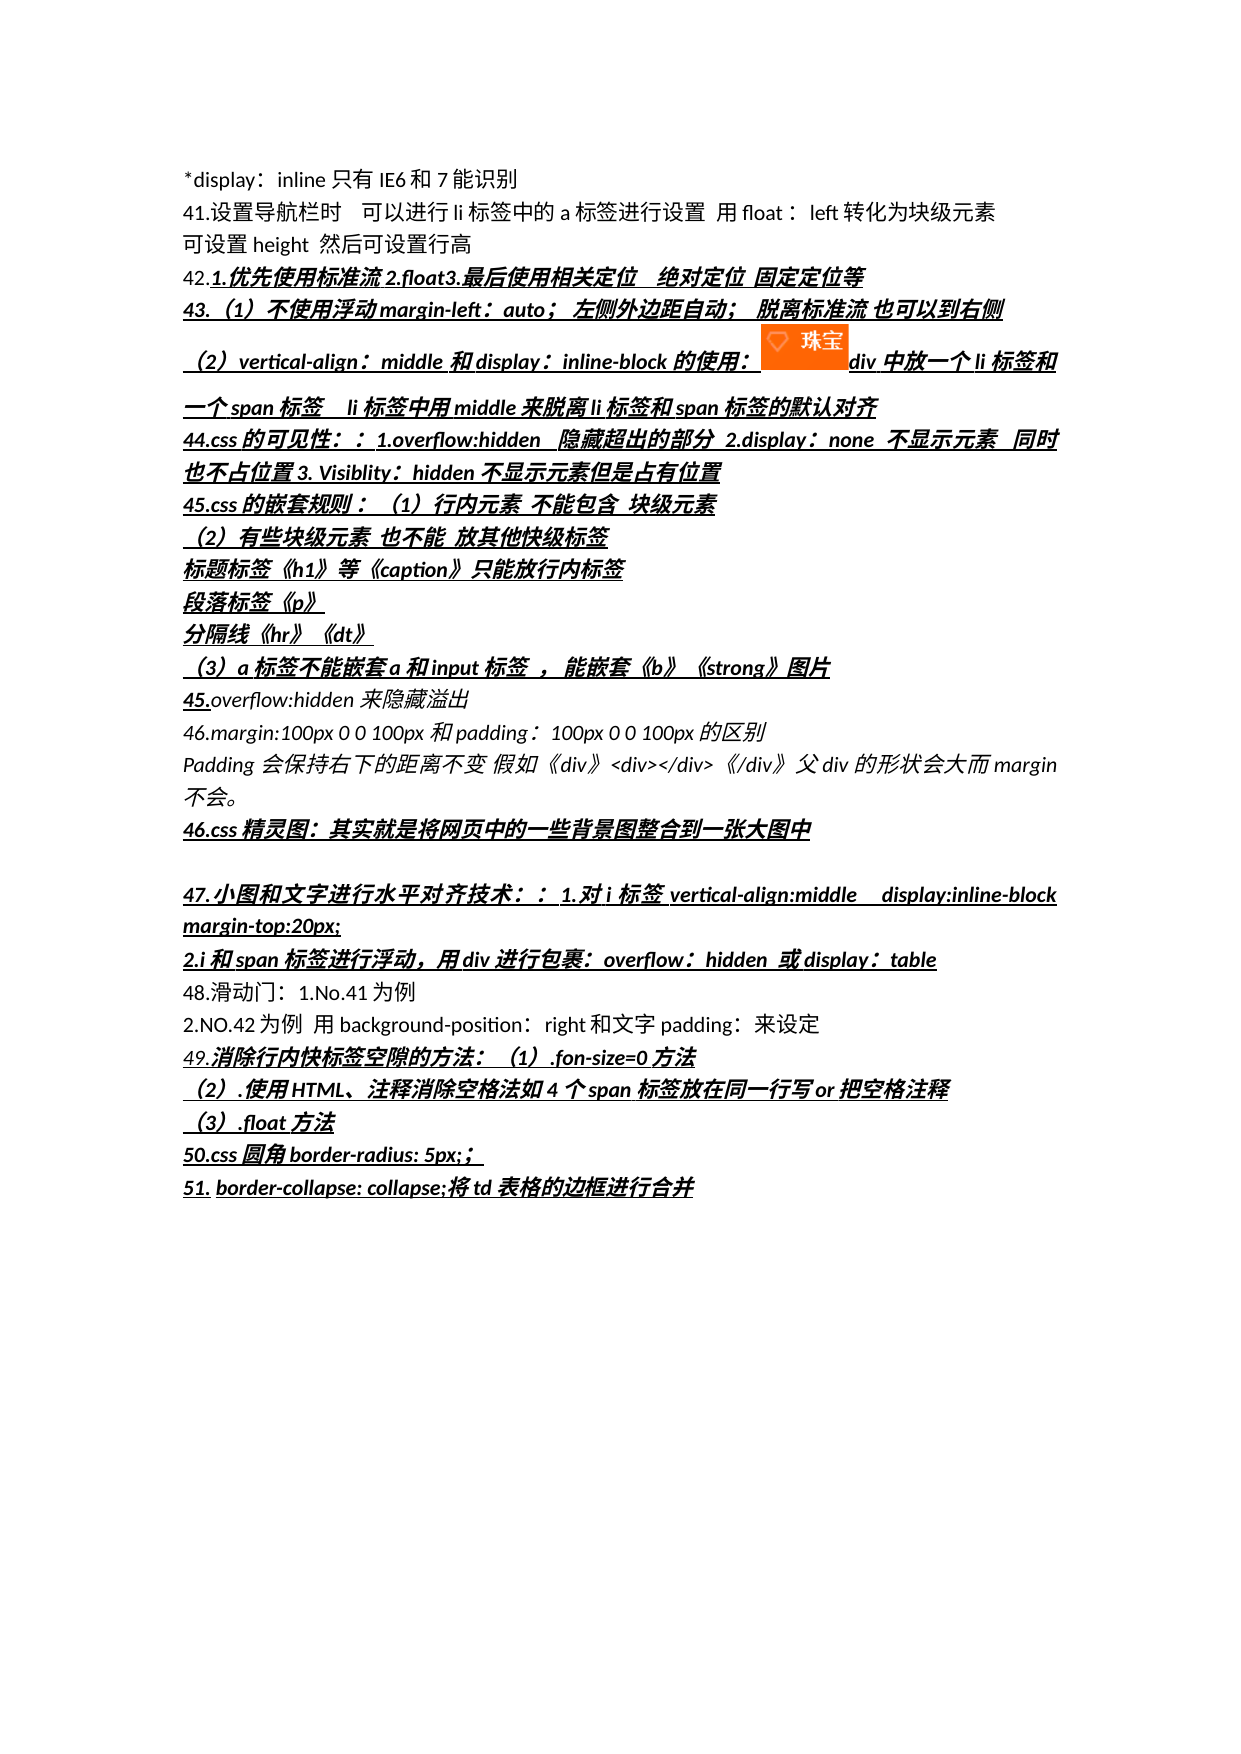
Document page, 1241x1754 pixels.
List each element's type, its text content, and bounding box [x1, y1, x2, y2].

text 42.1.优先使用标准流2.float3.最后使用相关定位 绝对定位 固定定位等 [183, 259, 1058, 292]
text 46.css精灵图：其实就是将网页中的一些背景图整合到一张大图中 [183, 812, 1058, 844]
text 45.css的嵌套规则 ：（1）行内元素 不能包含 块级元素 [183, 487, 1058, 519]
text 43.（1）不使用浮动margin-left：auto； 左侧外边距自动； 脱离标准流 也可以到右侧 [183, 292, 1058, 324]
text 41.设置导航栏时 可以进行li 标签中的a标签进行设置 用float ：left转化为块级元素 [183, 194, 1058, 227]
text 45.overflow:hidden 来隐藏溢出 [183, 682, 1058, 714]
text 2.i和span标签进行浮动，用div进行包裹：overflow：hidden 或display：table [183, 942, 1058, 974]
text 段落标签《p》 [183, 584, 1058, 617]
text （2）vertical-align：middle 和display：inline-block的使用：div中放一个li标签和一个span标签 li标签中用middle来脱离li标签和span标签的默认对齐 [183, 324, 1058, 422]
text （2）有些块级元素 也不能 放其他快级标签 [183, 519, 1058, 552]
text 标题标签《h1》等《caption》只能放行内标签 [183, 552, 1058, 584]
text 49.消除行内快标签空隙的方法：（1）.fon-size=0方法 [183, 1039, 1058, 1072]
text 44.css的可见性：：1.overflow:hidden 隐藏超出的部分 2.display：none 不显示元素 同时也不占位置3. Visiblity：hidden不显示元素但是占有位置 [183, 422, 1058, 449]
text （3）.float方法 [183, 1104, 1058, 1137]
picture [761, 324, 849, 370]
text 44.css的可见性：：1.overflow:hidden 隐藏超出的部分 2.display：none 不显示元素 同时也不占位置3. Visiblity：hidden不显示元素但是占有位置 [183, 435, 1058, 487]
text 分隔线《hr》《dt》 [183, 617, 1058, 649]
text 50.css圆角border-radius: 5px;； [183, 1137, 1058, 1169]
text 2.NO.42为例 用background-position：right和文字padding：来设定 [183, 1007, 1058, 1039]
text 51. border-collapse: collapse;将td表格的边框进行合并 [183, 1169, 1058, 1202]
text Padding会保持右下的距离不变 假如《div》<div></div>《/div》父div的形状会大而margin不会。 [183, 747, 1058, 812]
text 46.margin:100px 0 0 100px 和 padding：100px 0 0 100px的区别 [183, 714, 1058, 747]
text *display：inline 只有IE6和7能识别 [183, 162, 1058, 194]
text 47.小图和文字进行水平对齐技术：：1.对i标签 vertical-align:middle display:inline-block margin-top:20px; [183, 877, 1058, 942]
text 可设置height 然后可设置行高 [183, 227, 1058, 259]
text （2）.使用HTML、注释消除空格法如 4个span标签放在同一行写or把空格注释 [183, 1072, 1058, 1104]
text （3）a标签不能嵌套a和input标签 ， 能嵌套《b》《strong》图片 [183, 649, 1058, 682]
text 48.滑动门：1.No.41为例 [183, 974, 1058, 1007]
